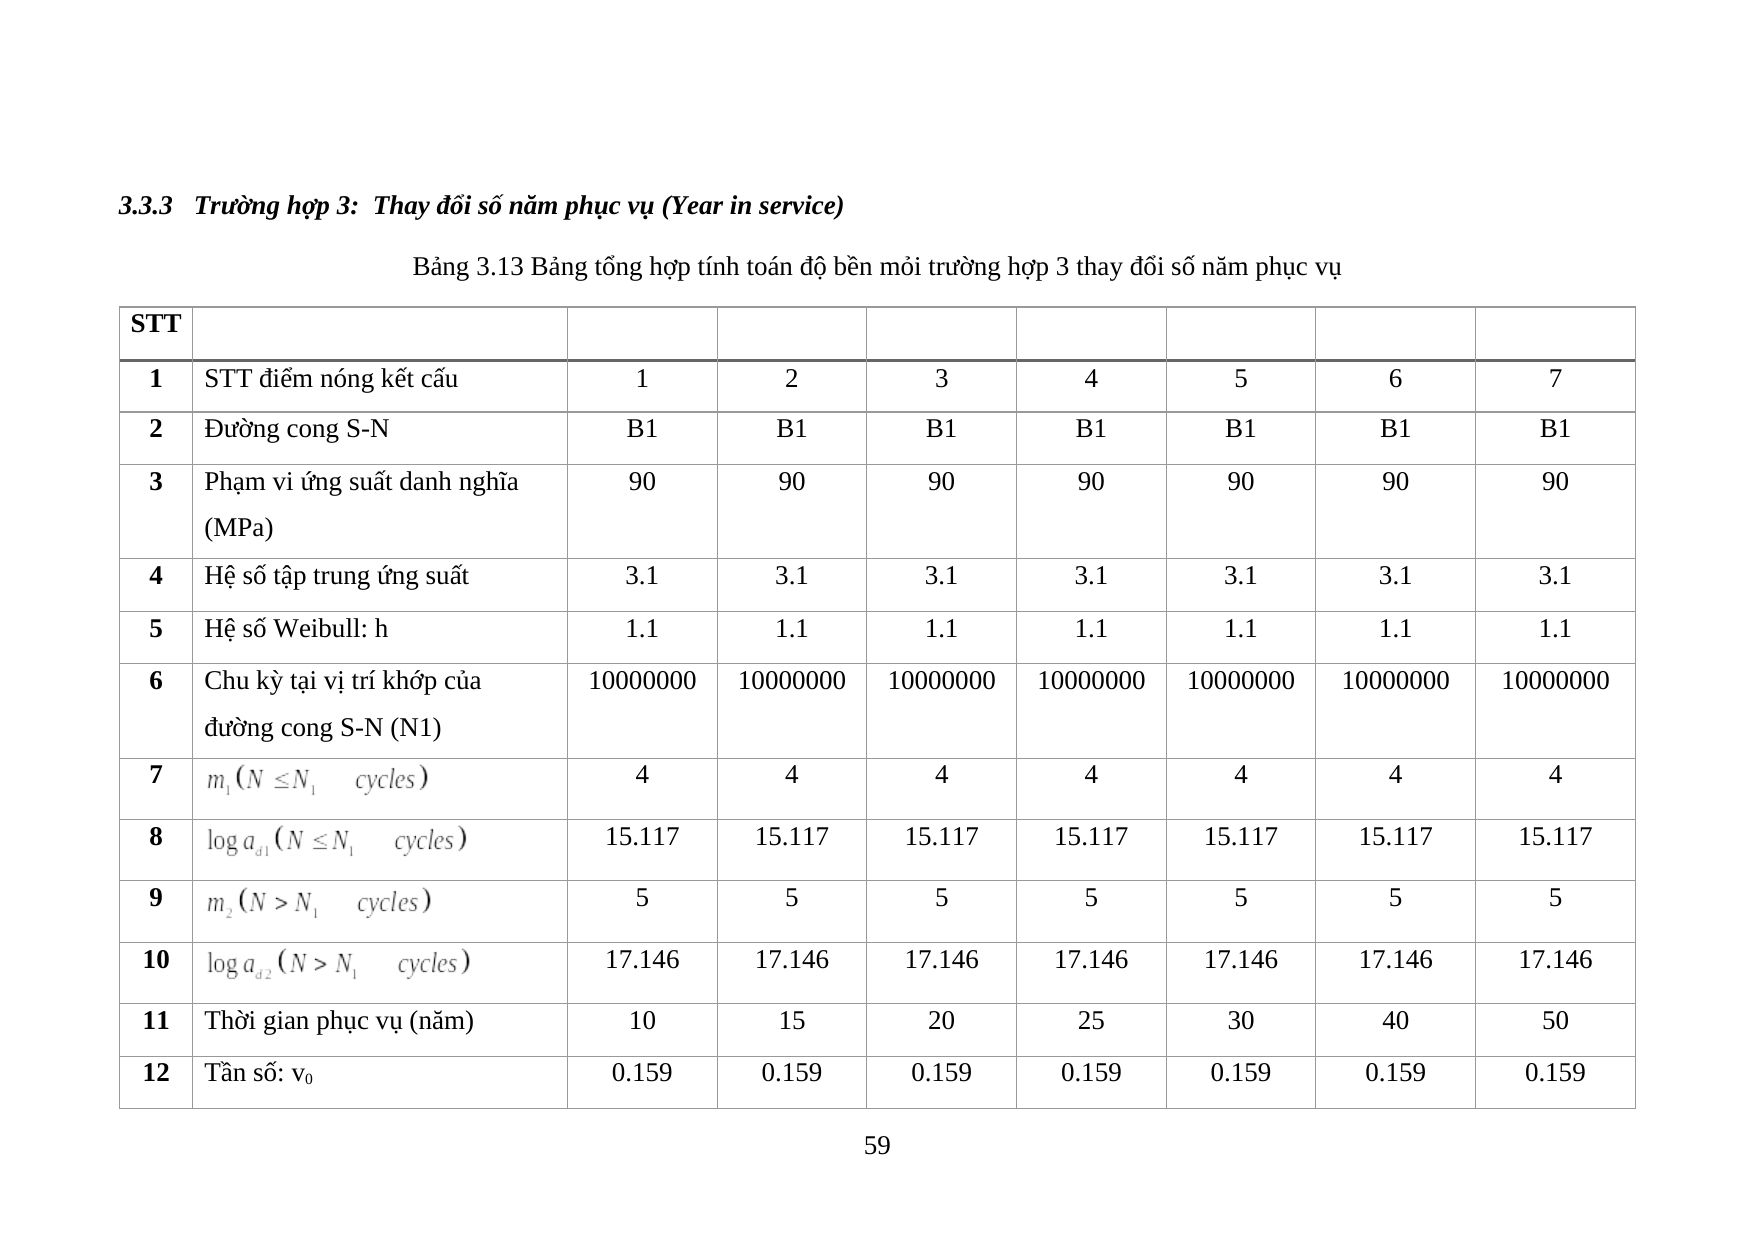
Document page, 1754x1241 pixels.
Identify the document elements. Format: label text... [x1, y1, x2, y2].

table_header [193, 308, 567, 359]
table_cell 4 [568, 759, 717, 819]
table_cell 17.146 [568, 943, 717, 1003]
table_cell Phạm vi ứng suất danh nghĩa (MPa) [193, 465, 567, 558]
table_cell 15.117 [1476, 820, 1635, 880]
table_cell [193, 943, 567, 1003]
table_cell 6 [1316, 362, 1475, 411]
table_header [1316, 308, 1475, 359]
table_cell Chu kỳ tại vị trí khớp của đường cong S-N (N1) [193, 664, 567, 758]
table_cell Thời gian phục vụ (năm) [193, 1004, 567, 1056]
table_cell 0.159 [718, 1057, 866, 1108]
table_cell 0.159 [1167, 1057, 1315, 1108]
table_cell 90 [1017, 465, 1166, 558]
table_header [1017, 308, 1166, 359]
table_cell [193, 759, 567, 819]
table_cell B1 [867, 413, 1016, 464]
table_cell 15.117 [718, 820, 866, 880]
table_cell 17.146 [1316, 943, 1475, 1003]
table_cell 4 [1017, 759, 1166, 819]
table_cell 5 [568, 881, 717, 942]
table_header [1476, 308, 1635, 359]
table_cell 0.159 [1476, 1057, 1635, 1108]
table_header [718, 308, 866, 359]
table_cell B1 [718, 413, 866, 464]
table_cell 20 [867, 1004, 1016, 1056]
table_cell 17.146 [1017, 943, 1166, 1003]
table_cell 4 [1017, 362, 1166, 411]
table_cell 1.1 [718, 612, 866, 663]
table_cell 2 [120, 413, 192, 464]
table_cell 15.117 [1316, 820, 1475, 880]
table_cell 1.1 [1017, 612, 1166, 663]
table_cell 90 [1316, 465, 1475, 558]
table_cell 0.159 [1316, 1057, 1475, 1108]
table_cell 7 [1476, 362, 1635, 411]
table_cell 0.159 [1017, 1057, 1166, 1108]
table_cell 10000000 [1476, 664, 1635, 758]
table_cell 4 [1476, 759, 1635, 819]
table_cell 6 [120, 664, 192, 758]
table_cell 90 [867, 465, 1016, 558]
table_cell 90 [718, 465, 866, 558]
table_cell 0.159 [867, 1057, 1016, 1108]
table_cell 10000000 [1017, 664, 1166, 758]
table_cell [193, 820, 567, 880]
table_cell 9 [120, 881, 192, 942]
table_cell 10000000 [1316, 664, 1475, 758]
table_cell 5 [1316, 881, 1475, 942]
table_cell 15.117 [1017, 820, 1166, 880]
table_cell 10 [120, 943, 192, 1003]
table_cell B1 [568, 413, 717, 464]
table_cell Đường cong S-N [193, 413, 567, 464]
table_cell B1 [1476, 413, 1635, 464]
table_header [1167, 308, 1315, 359]
table_cell Hệ số tập trung ứng suất [193, 559, 567, 611]
table_cell 90 [1167, 465, 1315, 558]
table_cell 10000000 [718, 664, 866, 758]
table_cell B1 [1167, 413, 1315, 464]
table_cell 5 [1167, 881, 1315, 942]
table_cell 4 [120, 559, 192, 611]
subtitle Trường hợp 3: Thay đổi số năm phục vụ (Year in service) [118, 189, 1635, 221]
table_cell 11 [120, 1004, 192, 1056]
table_cell 3.1 [1167, 559, 1315, 611]
table_cell 7 [120, 759, 192, 819]
table_cell 12 [120, 1057, 192, 1108]
table_cell 3 [120, 465, 192, 558]
table_cell 90 [568, 465, 717, 558]
table_header STT [120, 308, 192, 359]
table_cell 5 [718, 881, 866, 942]
table_cell 4 [718, 759, 866, 819]
table_cell 40 [1316, 1004, 1475, 1056]
table_cell 17.146 [1167, 943, 1315, 1003]
table_cell 3 [867, 362, 1016, 411]
table_header [568, 308, 717, 359]
table_cell 4 [867, 759, 1016, 819]
table_header [867, 308, 1016, 359]
table_cell B1 [1316, 413, 1475, 464]
table_cell 1 [120, 362, 192, 411]
table_cell B1 [1017, 413, 1166, 464]
table_cell 3.1 [1017, 559, 1166, 611]
table_cell 90 [1476, 465, 1635, 558]
table_cell 10000000 [867, 664, 1016, 758]
table_cell Hệ số Weibull: h [193, 612, 567, 663]
table_cell 1.1 [1476, 612, 1635, 663]
table_cell 1.1 [867, 612, 1016, 663]
table_cell 30 [1167, 1004, 1315, 1056]
table_cell 17.146 [867, 943, 1016, 1003]
table_cell 15.117 [1167, 820, 1315, 880]
table_cell 10000000 [1167, 664, 1315, 758]
table_cell 0.159 [568, 1057, 717, 1108]
table_cell 10000000 [568, 664, 717, 758]
table_cell 5 [1167, 362, 1315, 411]
table_cell 4 [1167, 759, 1315, 819]
table_cell 1.1 [568, 612, 717, 663]
table_cell 5 [1476, 881, 1635, 942]
table_cell 5 [1017, 881, 1166, 942]
table_cell 15.117 [568, 820, 717, 880]
table_cell 10 [568, 1004, 717, 1056]
table_cell 2 [718, 362, 866, 411]
table_cell 17.146 [718, 943, 866, 1003]
table_cell 5 [867, 881, 1016, 942]
table_cell 3.1 [867, 559, 1016, 611]
table_cell 3.1 [1476, 559, 1635, 611]
table_cell 15 [718, 1004, 866, 1056]
table_cell 1 [568, 362, 717, 411]
table_cell 17.146 [1476, 943, 1635, 1003]
table_cell 1.1 [1316, 612, 1475, 663]
table_cell 15.117 [867, 820, 1016, 880]
table_cell 3.1 [718, 559, 866, 611]
table_cell 8 [120, 820, 192, 880]
table_cell [193, 881, 567, 942]
table_cell 5 [120, 612, 192, 663]
table_cell Tần số: v0 [193, 1057, 567, 1108]
table_cell 4 [1316, 759, 1475, 819]
table_cell 3.1 [1316, 559, 1475, 611]
table_cell 1.1 [1167, 612, 1315, 663]
table_cell 25 [1017, 1004, 1166, 1056]
table_cell STT điểm nóng kết cấu [193, 362, 567, 411]
table_cell 3.1 [568, 559, 717, 611]
table_cell 50 [1476, 1004, 1635, 1056]
